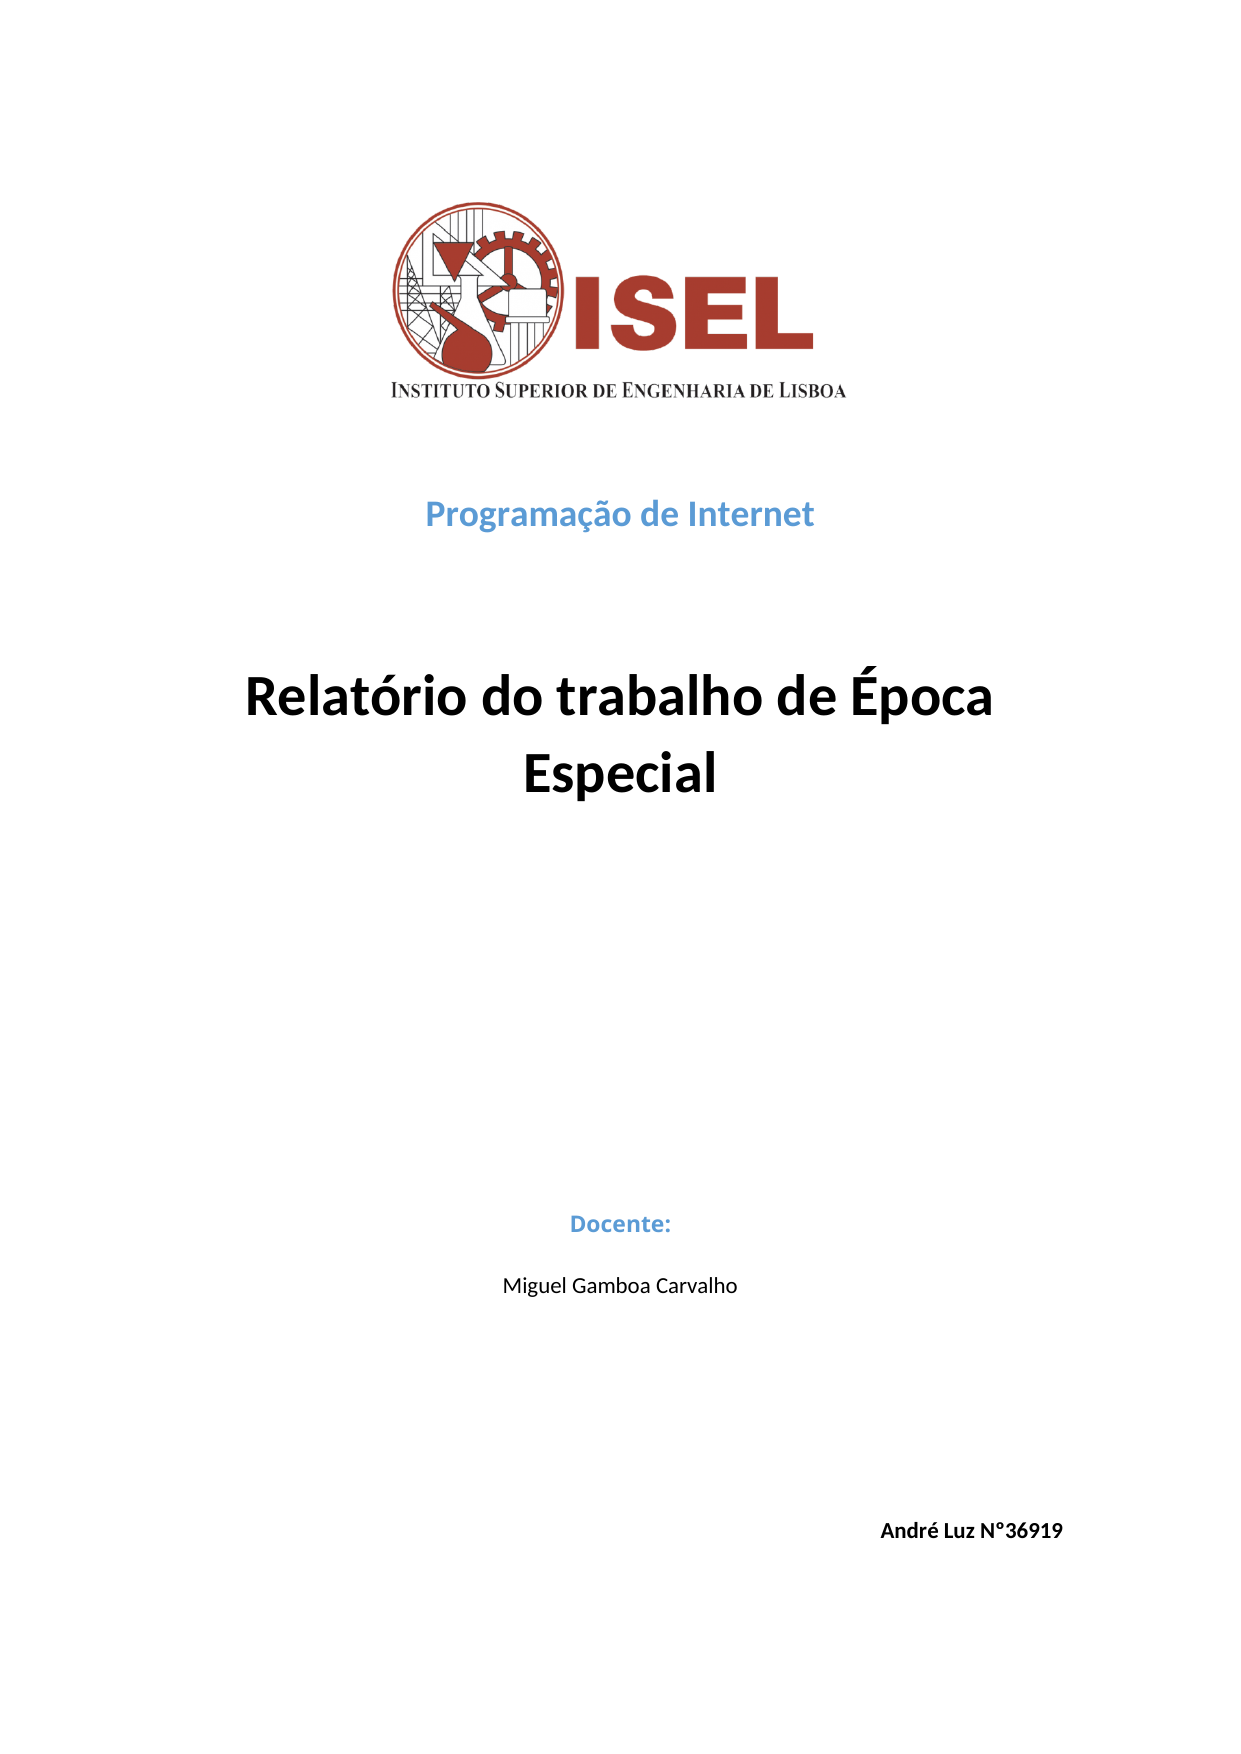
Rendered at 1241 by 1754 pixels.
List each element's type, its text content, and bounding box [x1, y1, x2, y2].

picture [374, 194, 867, 412]
text Miguel Gamboa Carvalho [177, 1271, 1063, 1299]
subtitle Docente: [177, 1208, 1063, 1239]
text Relatório do trabalho de Época Especial [177, 659, 1063, 807]
text André Luz Nº36919 [177, 1516, 1063, 1544]
text Programação de Internet [177, 490, 1063, 536]
